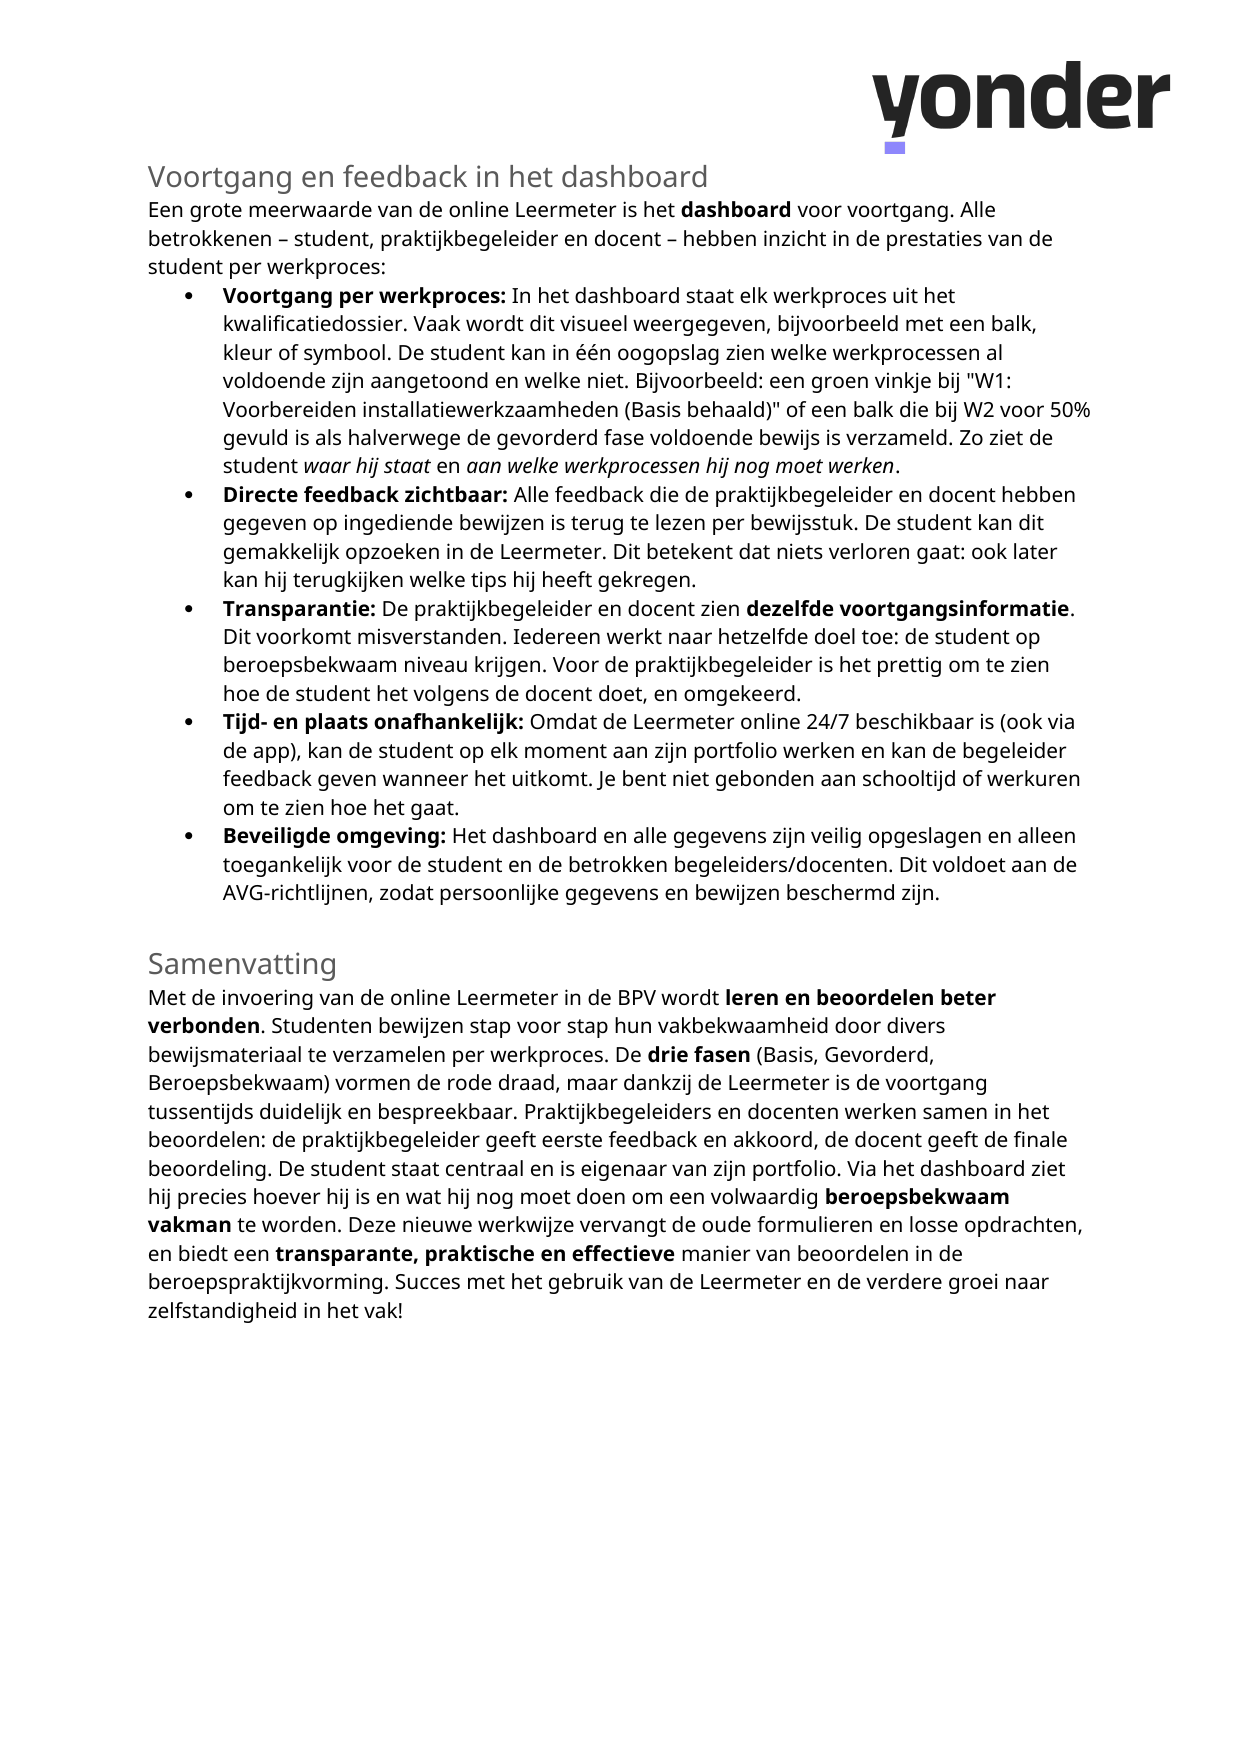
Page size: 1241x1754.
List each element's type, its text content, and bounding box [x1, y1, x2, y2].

list Directe feedback zichtbaar: Alle feedback die de praktijkbegeleider en docent hebben gegeven op ingediende bewijzen is terug te lezen per bewijsstuk. De student kan dit gemakkelijk opzoeken in de Leermeter. Dit betekent dat niets verloren gaat: ook later kan hij terugkijken welke tips hij heeft gekregen. [185, 480, 1093, 594]
subtitle Samenvatting [148, 943, 1093, 983]
list Tijd- en plaats onafhankelijk: Omdat de Leermeter online 24/7 beschikbaar is (ook via de app), kan de student op elk moment aan zijn portfolio werken en kan de begeleider feedback geven wanneer het uitkomt. Je bent niet gebonden aan schooltijd of werkuren om te zien hoe het gaat. [185, 707, 1093, 821]
text Met de invoering van de online Leermeter in de BPV wordt leren en beoordelen beter verbonden. Studenten bewijzen stap voor stap hun vakbekwaamheid door divers bewijsmateriaal te verzamelen per werkproces. De drie fasen (Basis, Gevorderd, Beroepsbekwaam) vormen de rode draad, maar dankzij de Leermeter is de voortgang tussentijds duidelijk en bespreekbaar. Praktijkbegeleiders en docenten werken samen in het beoordelen: de praktijkbegeleider geeft eerste feedback en akkoord, de docent geeft de finale beoordeling. De student staat centraal en is eigenaar van zijn portfolio. Via het dashboard ziet hij precies hoever hij is en wat hij nog moet doen om een volwaardig beroepsbekwaam vakman te worden. Deze nieuwe werkwijze vervangt de oude formulieren en losse opdrachten, en biedt een transparante, praktische en effectieve manier van beoordelen in de beroepspraktijkvorming. Succes met het gebruik van de Leermeter en de verdere groei naar zelfstandigheid in het vak! [148, 983, 1093, 1324]
subtitle Voortgang en feedback in het dashboard [148, 156, 1093, 196]
list Beveiligde omgeving: Het dashboard en alle gegevens zijn veilig opgeslagen en alleen toegankelijk voor de student en de betrokken begeleiders/docenten. Dit voldoet aan de AVG-richtlijnen, zodat persoonlijke gegevens en bewijzen beschermd zijn. [185, 821, 1093, 907]
picture [872, 61, 1171, 154]
text Een grote meerwaarde van de online Leermeter is het dashboard voor voortgang. Alle betrokkenen – student, praktijkbegeleider en docent – hebben inzicht in de prestaties van de student per werkproces: [148, 196, 1093, 281]
list Transparantie: De praktijkbegeleider en docent zien dezelfde voortgangsinformatie. Dit voorkomt misverstanden. Iedereen werkt naar hetzelfde doel toe: de student op beroepsbekwaam niveau krijgen. Voor de praktijkbegeleider is het prettig om te zien hoe de student het volgens de docent doet, en omgekeerd. [185, 594, 1093, 707]
list Voortgang per werkproces: In het dashboard staat elk werkproces uit het kwalificatiedossier. Vaak wordt dit visueel weergegeven, bijvoorbeeld met een balk, kleur of symbool. De student kan in één oogopslag zien welke werkprocessen al voldoende zijn aangetoond en welke niet. Bijvoorbeeld: een groen vinkje bij "W1: Voorbereiden installatiewerkzaamheden (Basis behaald)" of een balk die bij W2 voor 50% gevuld is als halverwege de gevorderd fase voldoende bewijs is verzameld. Zo ziet de student waar hij staat en aan welke werkprocessen hij nog moet werken. [185, 281, 1093, 480]
